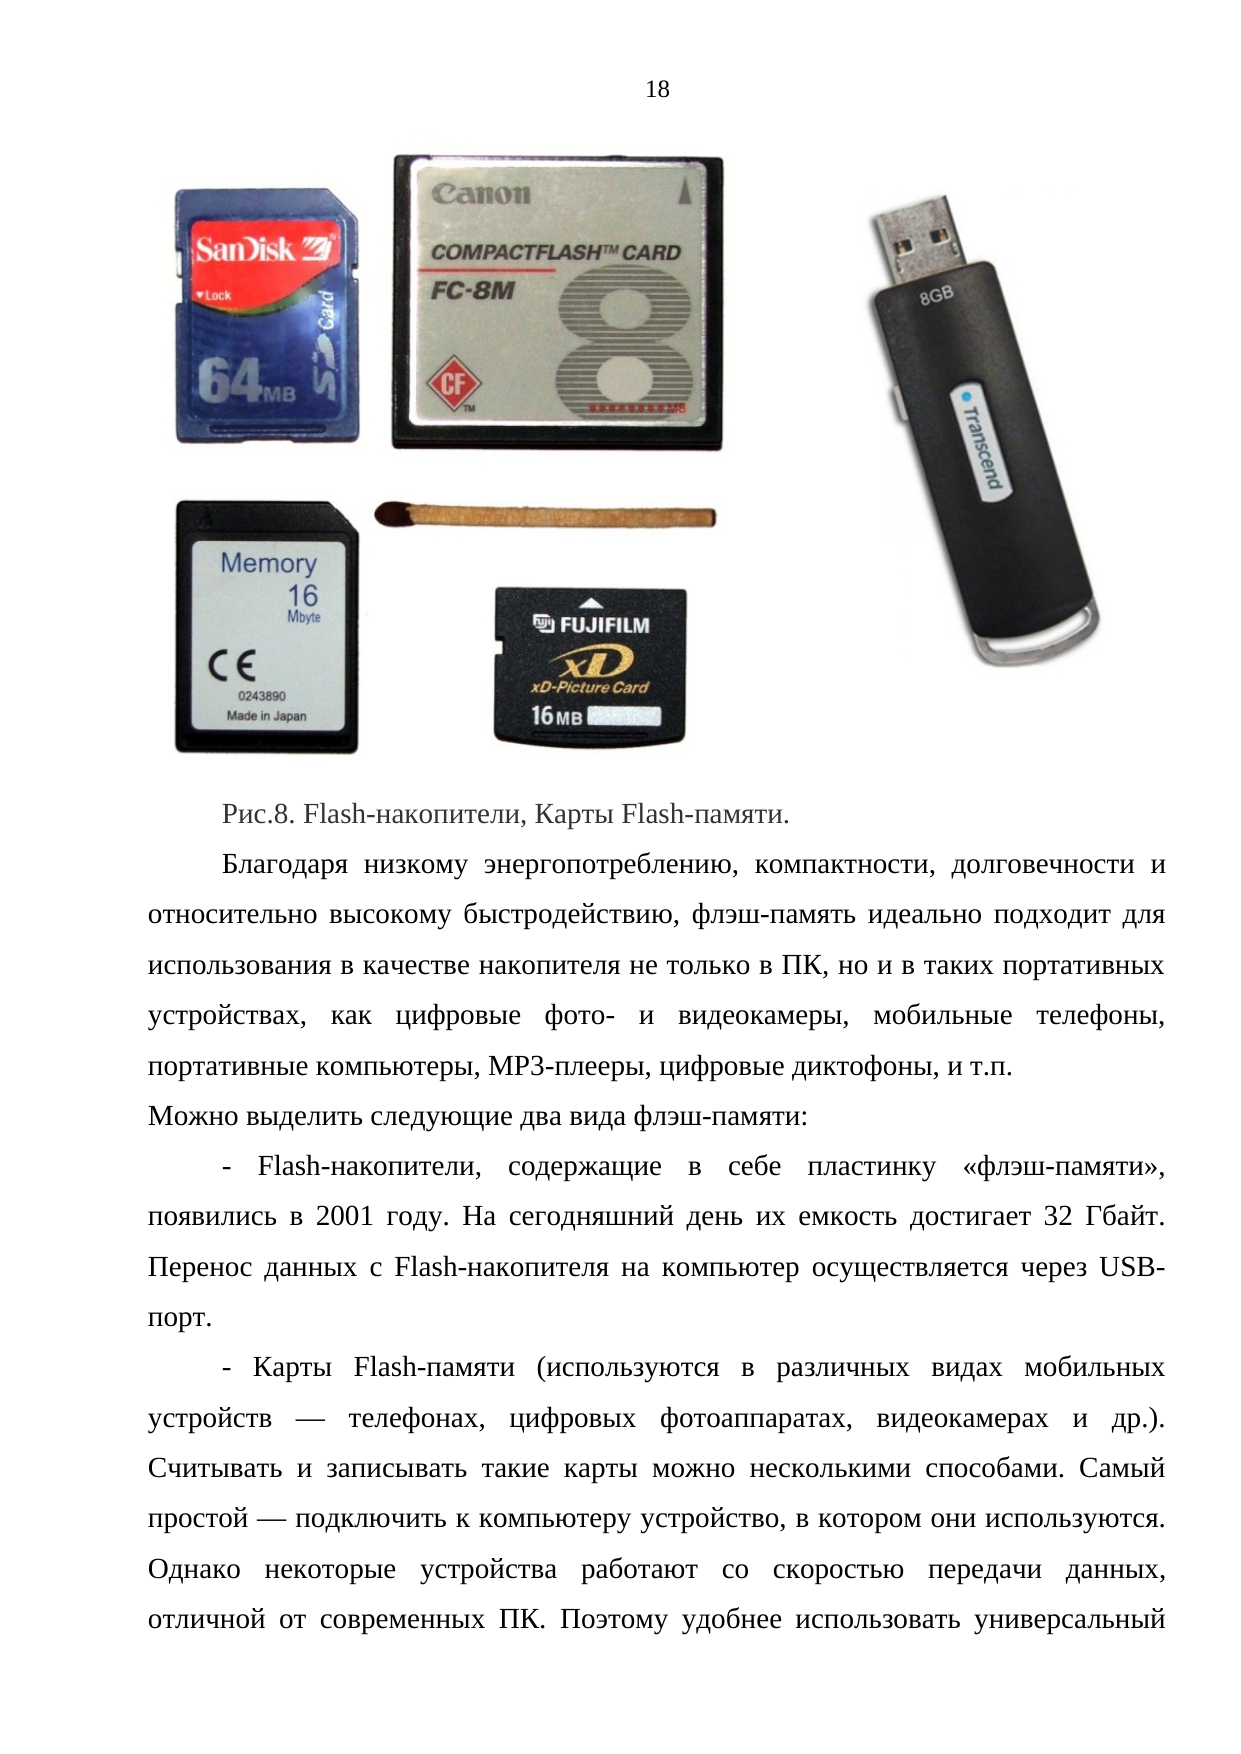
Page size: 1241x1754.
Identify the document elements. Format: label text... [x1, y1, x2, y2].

text Благодаря низкому энергопотреблению, компактности, долговечности и относительно высокому быстродействию, флэш-память идеально подходит для использования в качестве накопителя не только в ПК, но и в таких портативных устройствах, как цифровые фото- и видеокамеры, мобильные телефоны, портативные компьютеры, MP3-плееры, цифровые диктофоны, и т.п. [148, 846, 1167, 1081]
text - Flash-накопители, содержащие в себе пластинку «флэш-памяти», появились в 2001 году. На сегодняшний день их емкость достигает 32 Гбайт. Перенос данных с Flash-накопителя на компьютер осуществляется через USB-порт. [148, 1148, 1167, 1333]
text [148, 1349, 1167, 1634]
text Рис.8. Flash-накопители, Карты Flash-памяти. [148, 796, 1167, 829]
picture [147, 130, 1233, 782]
text Можно выделить следующие два вида флэш-памяти: [148, 1098, 1167, 1131]
